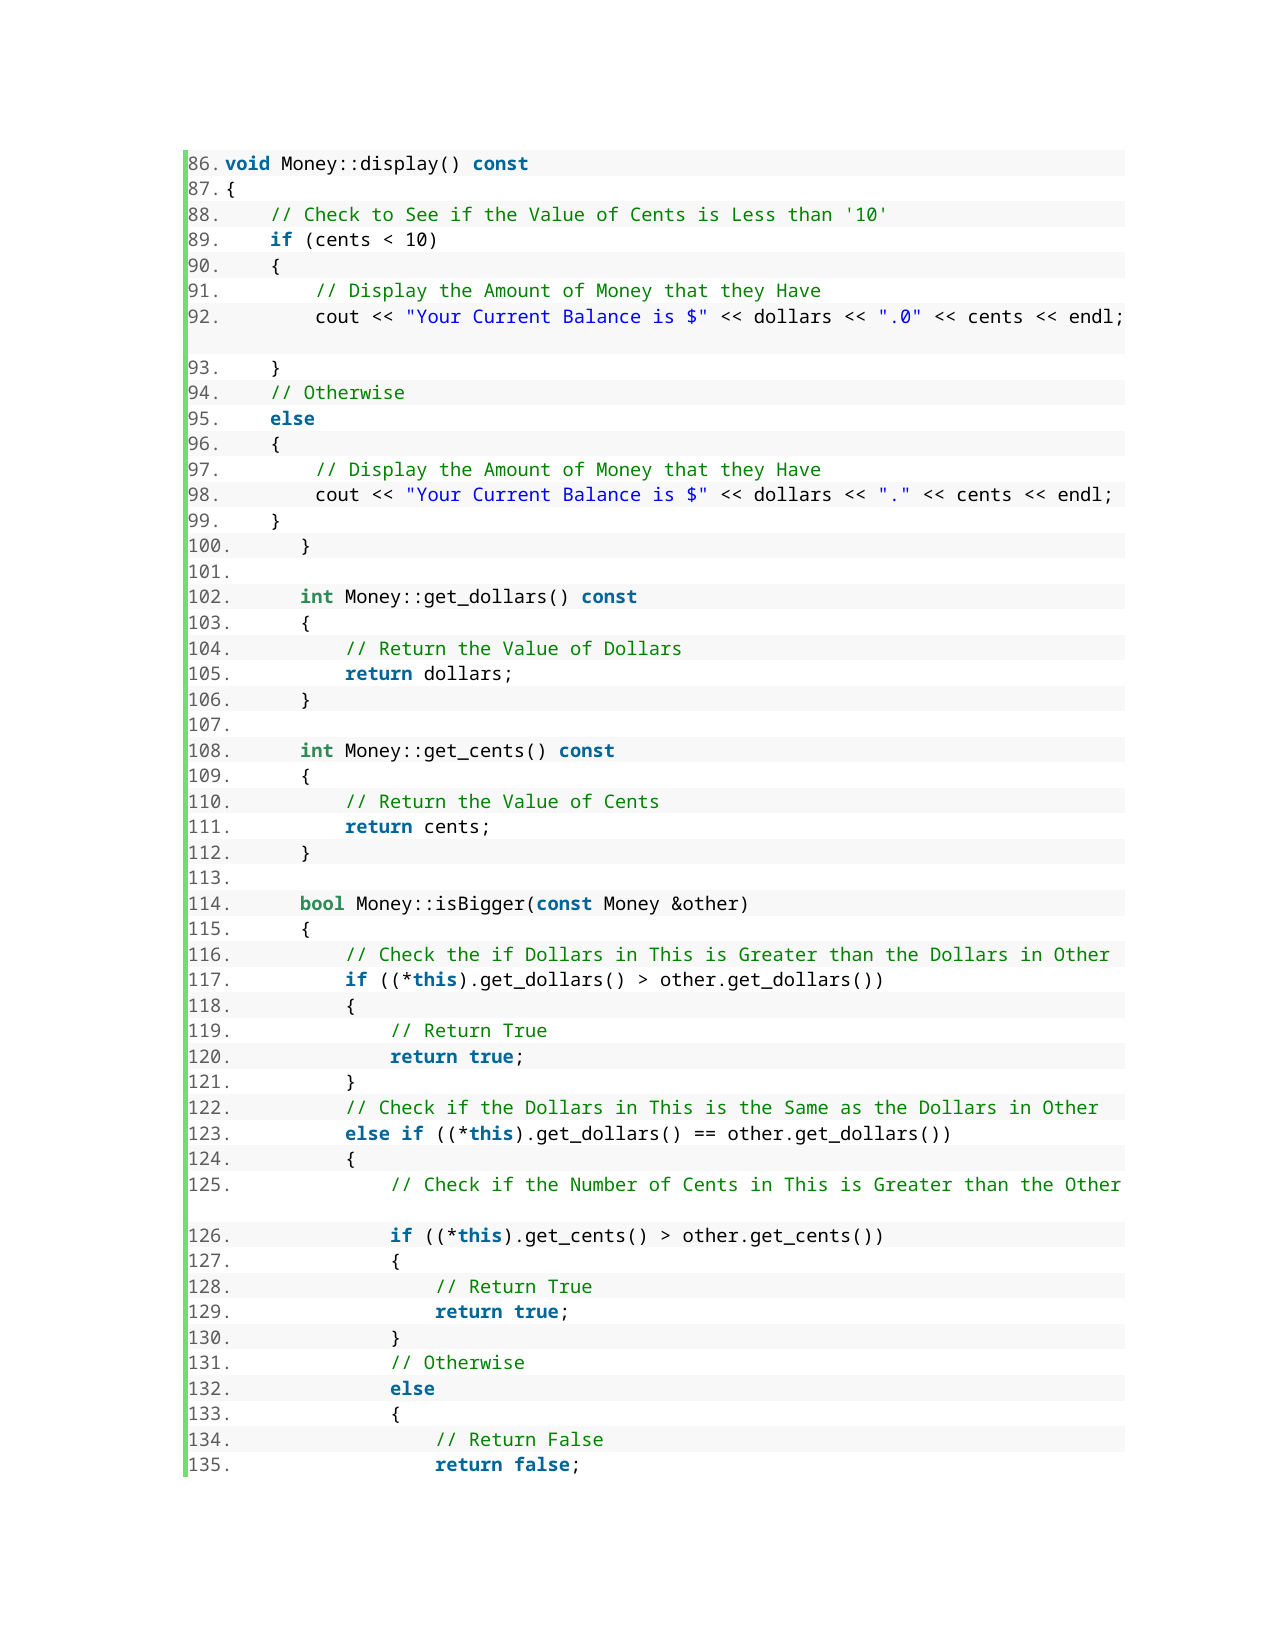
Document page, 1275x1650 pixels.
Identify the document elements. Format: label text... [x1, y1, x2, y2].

list return true; [188, 1298, 1125, 1324]
list cout << "Your Current Balance is $" << dollars << "." << cents << endl; [188, 482, 1125, 507]
list { [188, 252, 1125, 278]
list } [188, 1324, 1125, 1349]
list // Return the Value of Cents [188, 788, 1125, 813]
list { [188, 1401, 1125, 1426]
list { [188, 992, 1125, 1018]
list } [188, 507, 1125, 533]
list { [188, 176, 1125, 201]
list { [188, 609, 1125, 635]
list cout << "Your Current Balance is $" << dollars << ".0" << cents << endl; [188, 303, 1125, 354]
list if ((*this).get_cents() > other.get_cents()) [188, 1222, 1125, 1247]
list if ((*this).get_dollars() > other.get_dollars()) [188, 967, 1125, 992]
list { [188, 762, 1125, 788]
list } [188, 354, 1125, 380]
list // Check if the Number of Cents in This is Greater than the Other [188, 1171, 1125, 1222]
list // Check to See if the Value of Cents is Less than '10' [188, 201, 1125, 227]
list // Otherwise [188, 1349, 1125, 1375]
list bool Money::isBigger(const Money &other) [188, 890, 1125, 916]
list } [188, 839, 1125, 864]
list return dollars; [188, 660, 1125, 686]
list // Return True [188, 1018, 1125, 1043]
list // Return the Value of Dollars [188, 635, 1125, 660]
list int Money::get_dollars() const [188, 584, 1125, 609]
list } [188, 1069, 1125, 1094]
list else [188, 405, 1125, 431]
list else [188, 1375, 1125, 1401]
list // Check the if Dollars in This is Greater than the Dollars in Other [188, 941, 1125, 967]
list void Money::display() const [188, 150, 1125, 176]
list { [188, 1247, 1125, 1273]
list } [188, 533, 1125, 558]
list else if ((*this).get_dollars() == other.get_dollars()) [188, 1120, 1125, 1145]
list return cents; [188, 813, 1125, 839]
list return false; [188, 1452, 1125, 1477]
list // Return True [188, 1273, 1125, 1298]
list if (cents < 10) [188, 227, 1125, 252]
list { [188, 431, 1125, 456]
list { [188, 916, 1125, 941]
list } [188, 686, 1125, 711]
list int Money::get_cents() const [188, 737, 1125, 762]
list // Check if the Dollars in This is the Same as the Dollars in Other [188, 1094, 1125, 1120]
list // Display the Amount of Money that they Have [188, 456, 1125, 482]
list { [188, 1145, 1125, 1171]
list // Otherwise [188, 380, 1125, 405]
list return true; [188, 1043, 1125, 1069]
list // Display the Amount of Money that they Have [188, 278, 1125, 303]
list // Return False [188, 1426, 1125, 1452]
